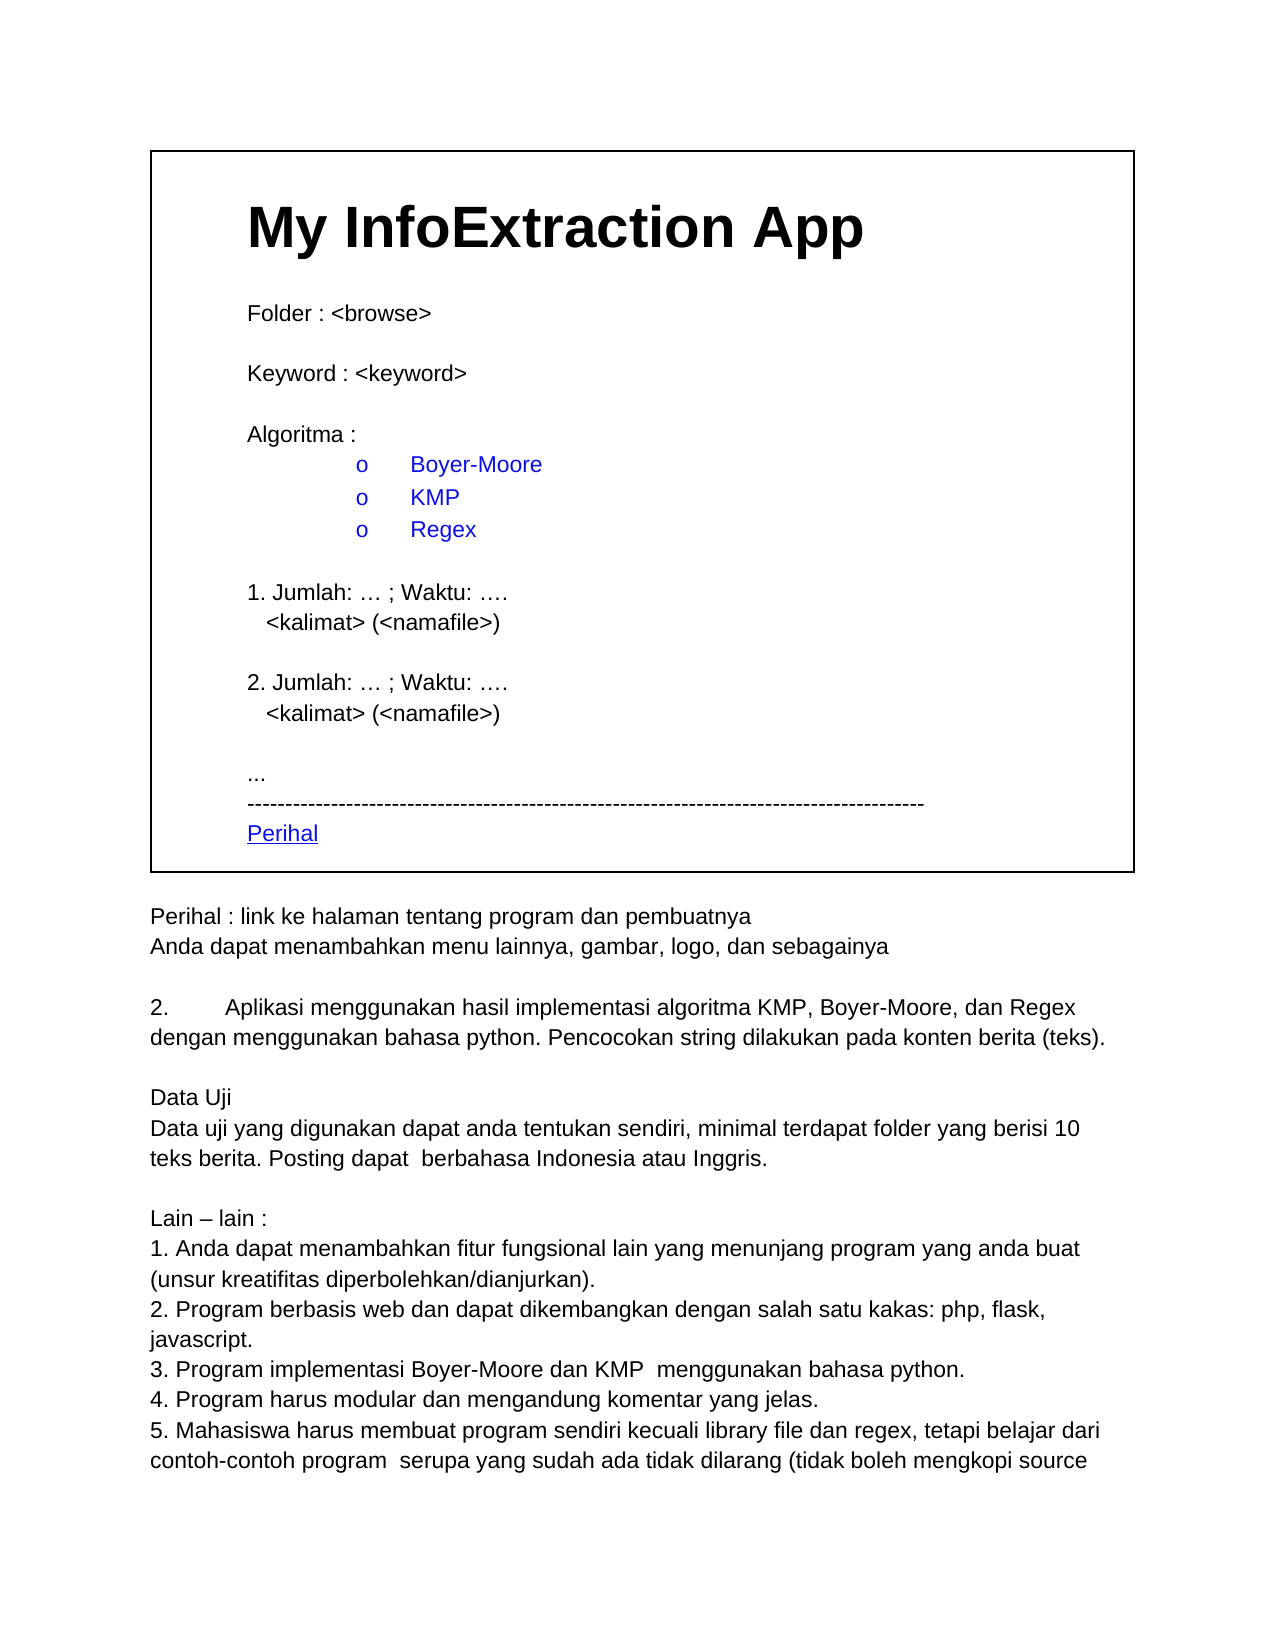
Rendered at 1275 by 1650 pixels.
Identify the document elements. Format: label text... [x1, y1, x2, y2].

table_header My InfoExtraction App Folder : <browse> Keyword : <keyword> Algoritma : o Boyer-Moore o KMP o Regex 1. Jumlah: … ; Waktu: …. <kalimat> (<namafile>) 2. Jumlah: … ; Waktu: …. <kalimat> (<namafile>) ... ----------------------------------------------------------------------------------------- Perihal [152, 152, 1133, 871]
